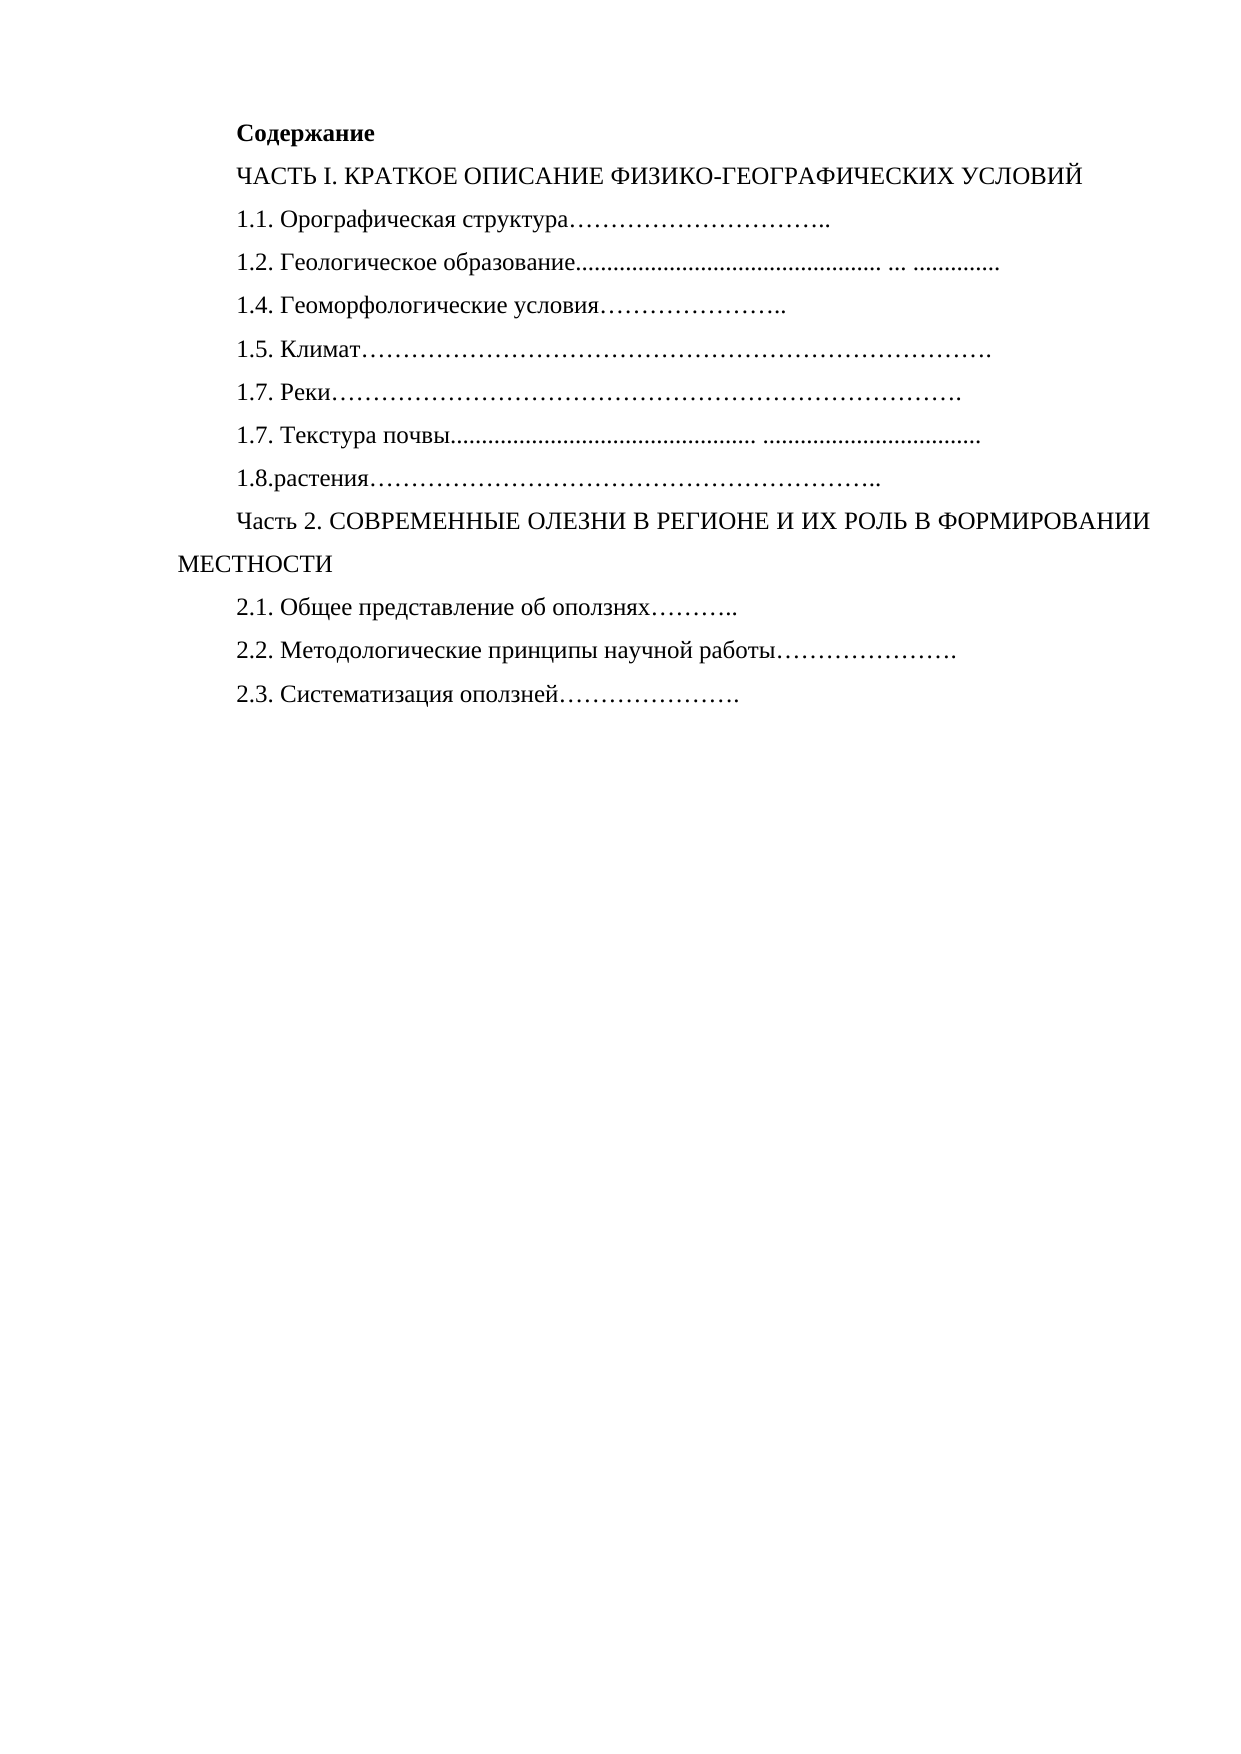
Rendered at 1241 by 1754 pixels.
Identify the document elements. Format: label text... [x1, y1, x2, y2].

text ЧАСТЬ I. КРАТКОЕ ОПИСАНИЕ ФИЗИКО-ГЕОГРАФИЧЕСКИХ УСЛОВИЙ [177, 161, 1152, 190]
text Часть 2. СОВРЕМЕННЫЕ ОЛЕЗНИ В РЕГИОНЕ И ИХ РОЛЬ В ФОРМИРОВАНИИ МЕСТНОСТИ [177, 506, 1152, 578]
text 1.1. Орографическая структура………………………….. [177, 204, 1152, 233]
text 1.2. Геологическое образование................................................. ... .............. [177, 247, 1152, 276]
text 1.8.растения…………………………………………………….. [177, 463, 1152, 492]
text Содержание [177, 118, 1152, 147]
text 2.1. Общее представление об оползнях……….. [177, 592, 1152, 621]
text 1.7. Реки…………………………………………………………………. [177, 377, 1152, 406]
text 2.3. Систематизация оползней…………………. [177, 679, 1152, 707]
text 2.2. Методологические принципы научной работы…………………. [177, 636, 1152, 664]
text 1.7. Текстура почвы................................................. ................................... [177, 420, 1152, 449]
text 1.4. Геоморфологические условия………………….. [177, 291, 1152, 319]
text 1.5. Климат…………………………………………………………………. [177, 334, 1152, 362]
